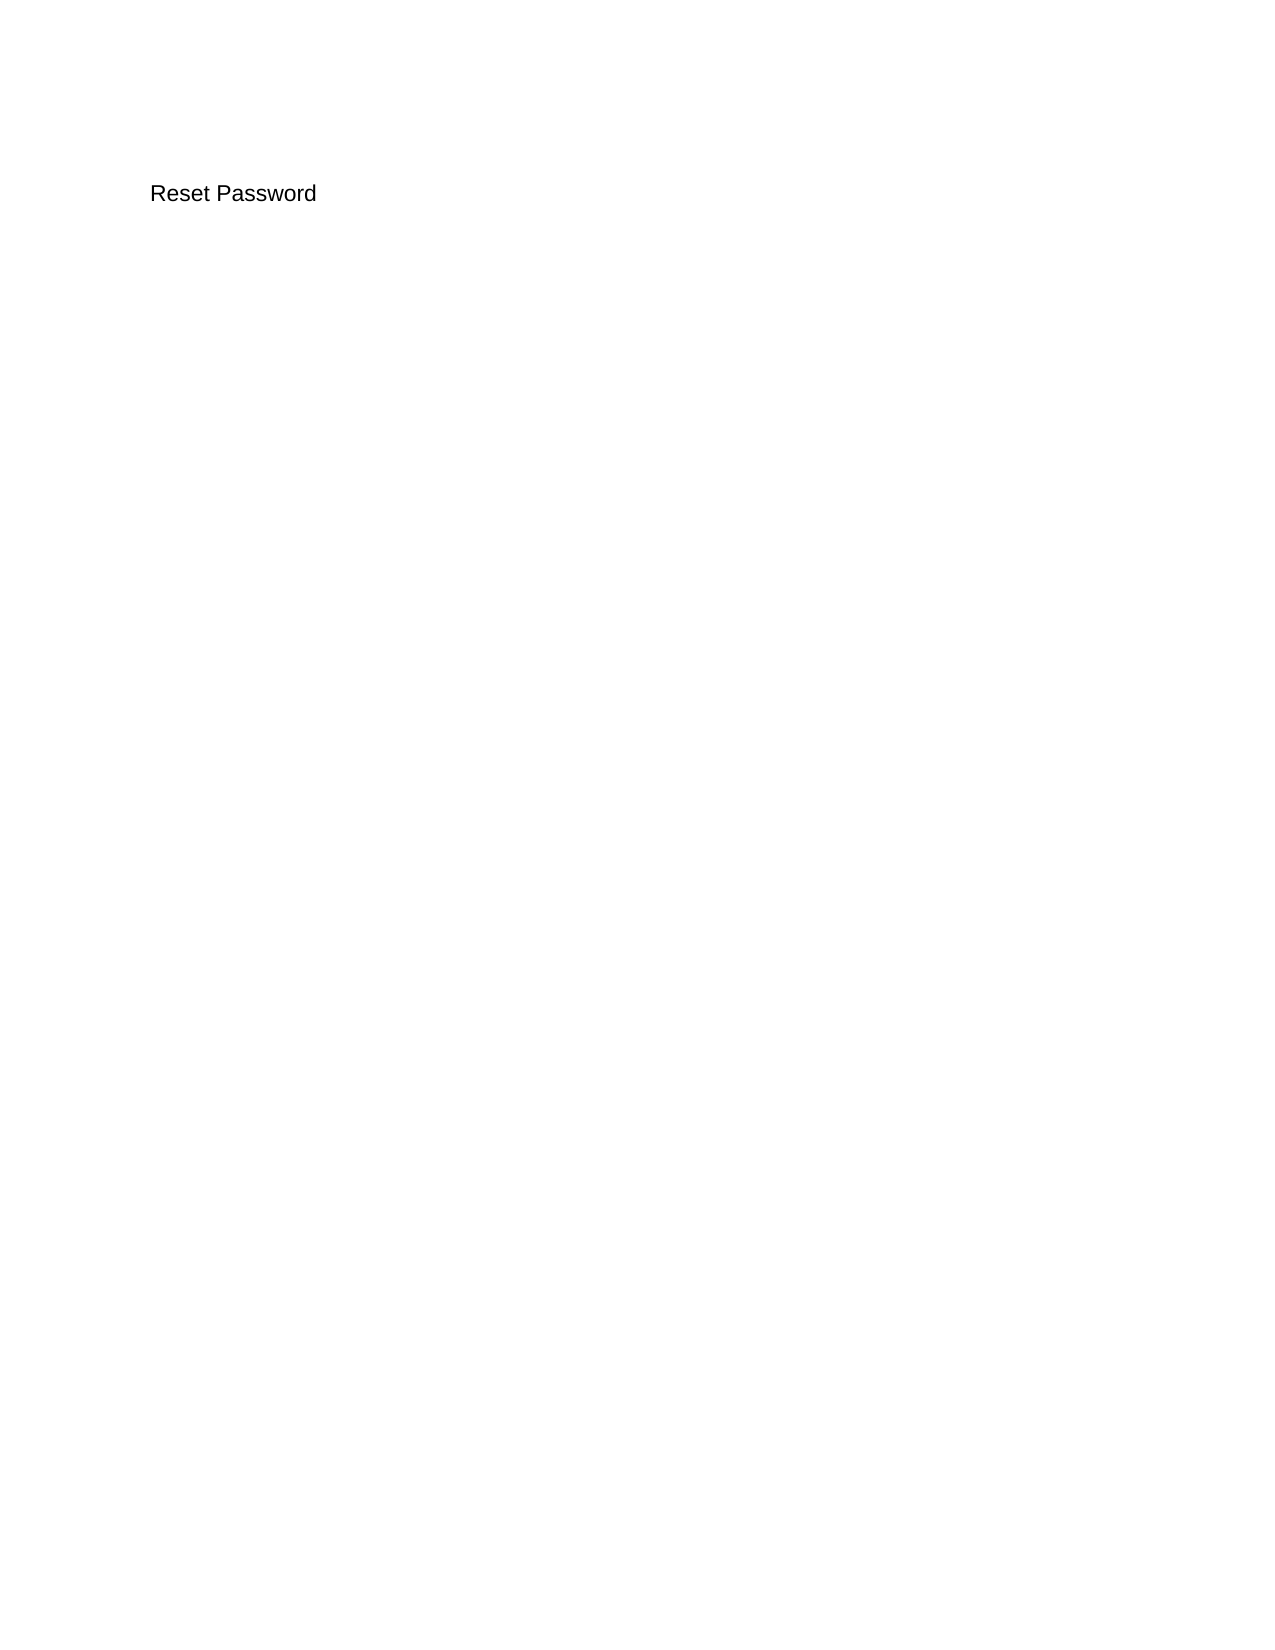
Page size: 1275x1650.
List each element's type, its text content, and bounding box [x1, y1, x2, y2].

text Reset Password [150, 180, 1125, 207]
